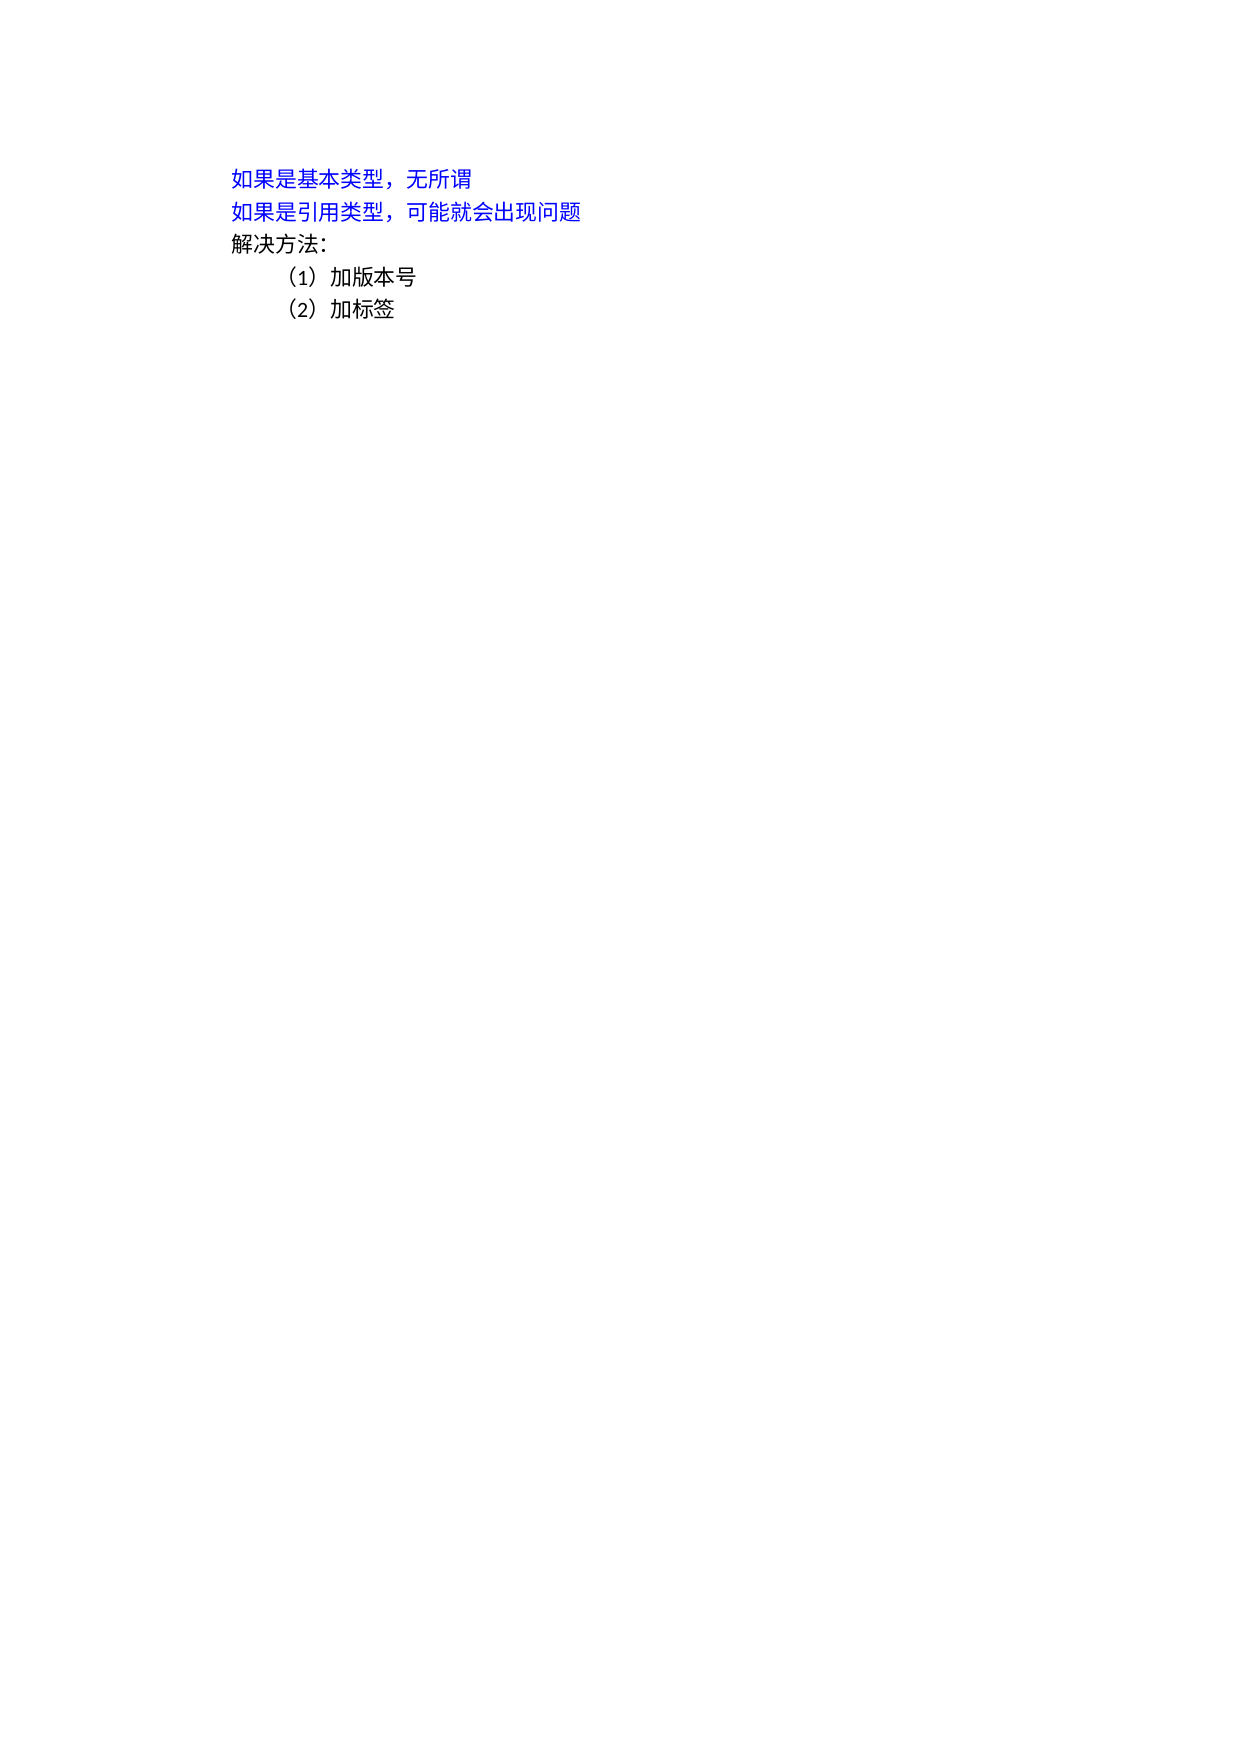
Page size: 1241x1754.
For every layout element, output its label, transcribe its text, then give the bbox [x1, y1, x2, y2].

list 加标签 [231, 292, 1053, 324]
list 加版本号 [231, 259, 1053, 292]
list 解决方法： [187, 227, 1053, 259]
list 如果是引用类型，可能就会出现问题 [187, 194, 1053, 227]
list 如果是基本类型，无所谓 [187, 162, 1053, 194]
